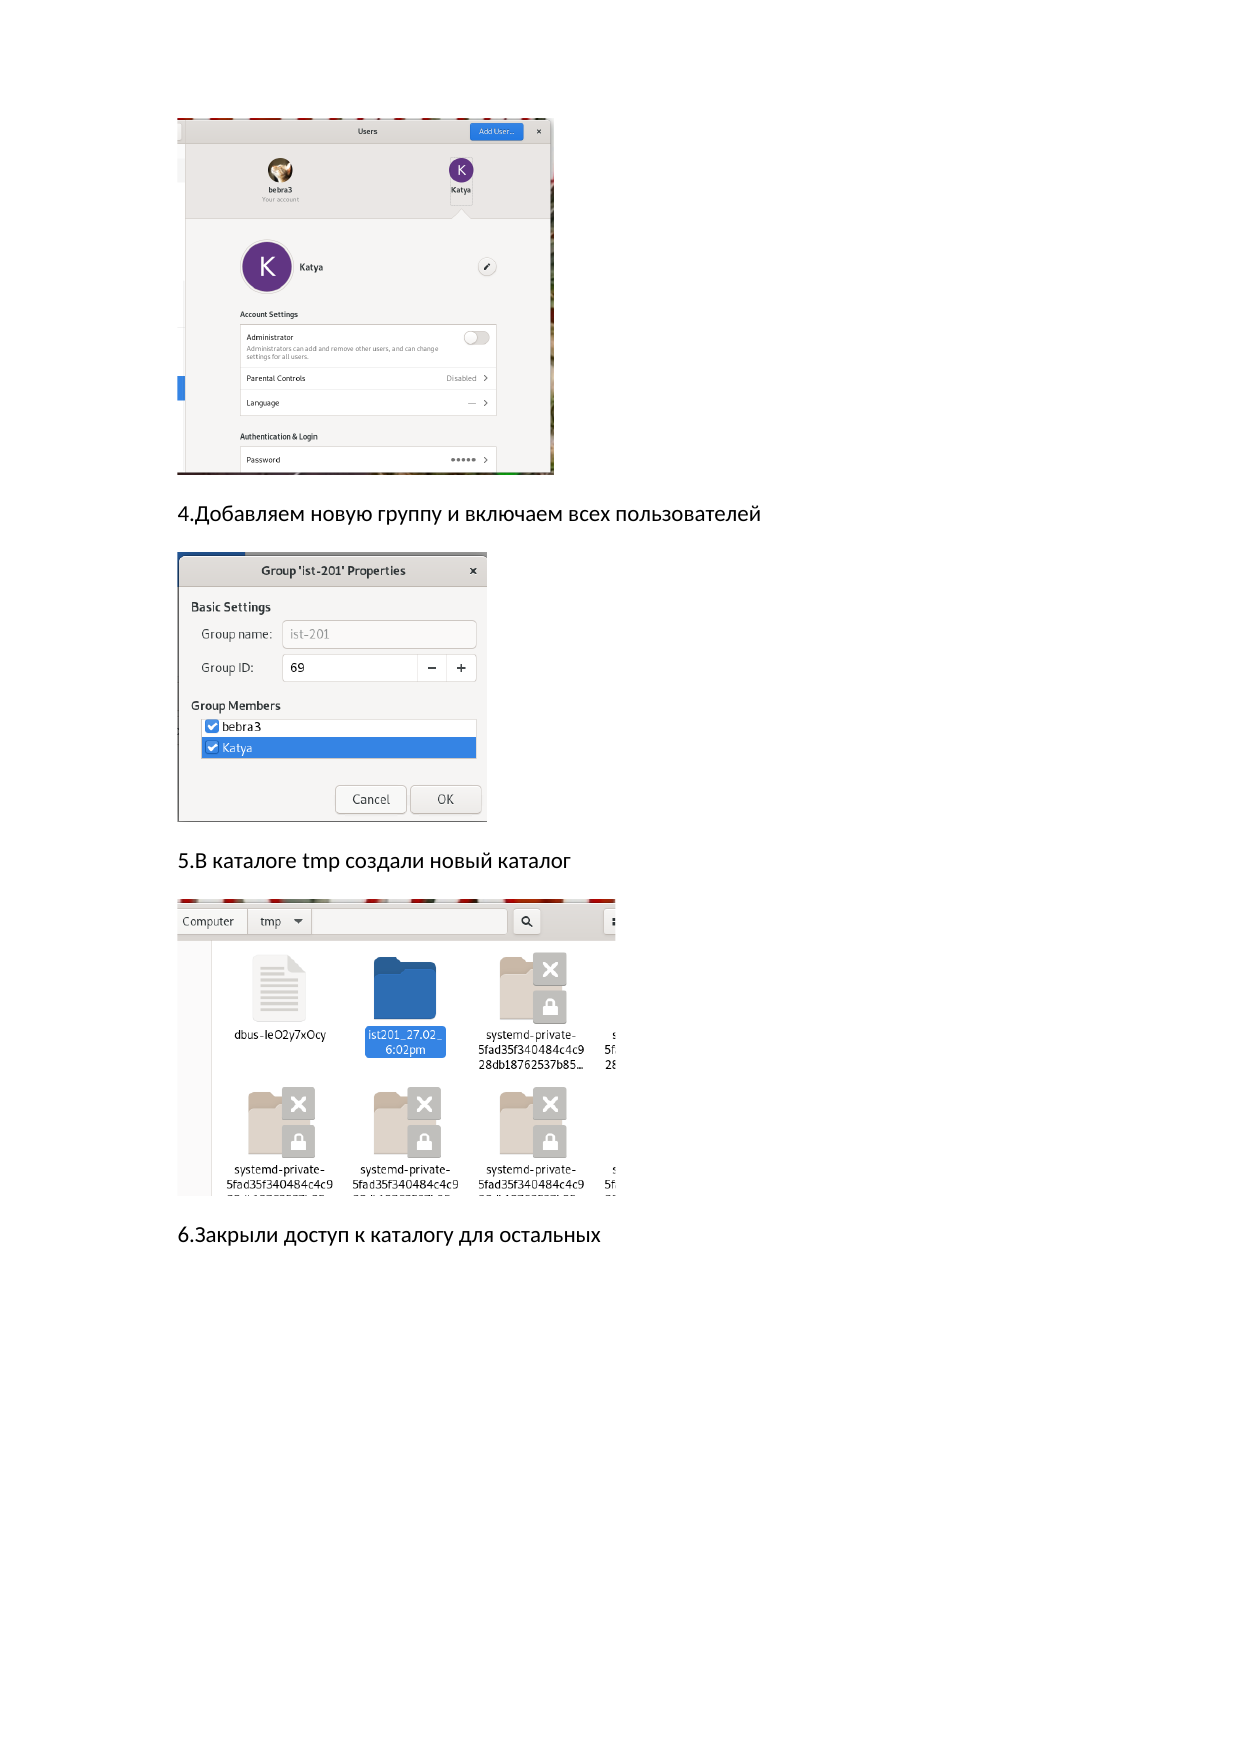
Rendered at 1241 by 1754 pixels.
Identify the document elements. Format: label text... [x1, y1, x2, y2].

picture [177, 899, 616, 1196]
picture [177, 118, 554, 475]
picture [177, 552, 487, 822]
text 4.Добавляем новую группу и включаем всех пользователей [177, 499, 1152, 527]
text 6.Закрыли доступ к каталогу для остальных [177, 1220, 1152, 1248]
text 5.В каталоге tmp создали новый каталог [177, 846, 1152, 874]
